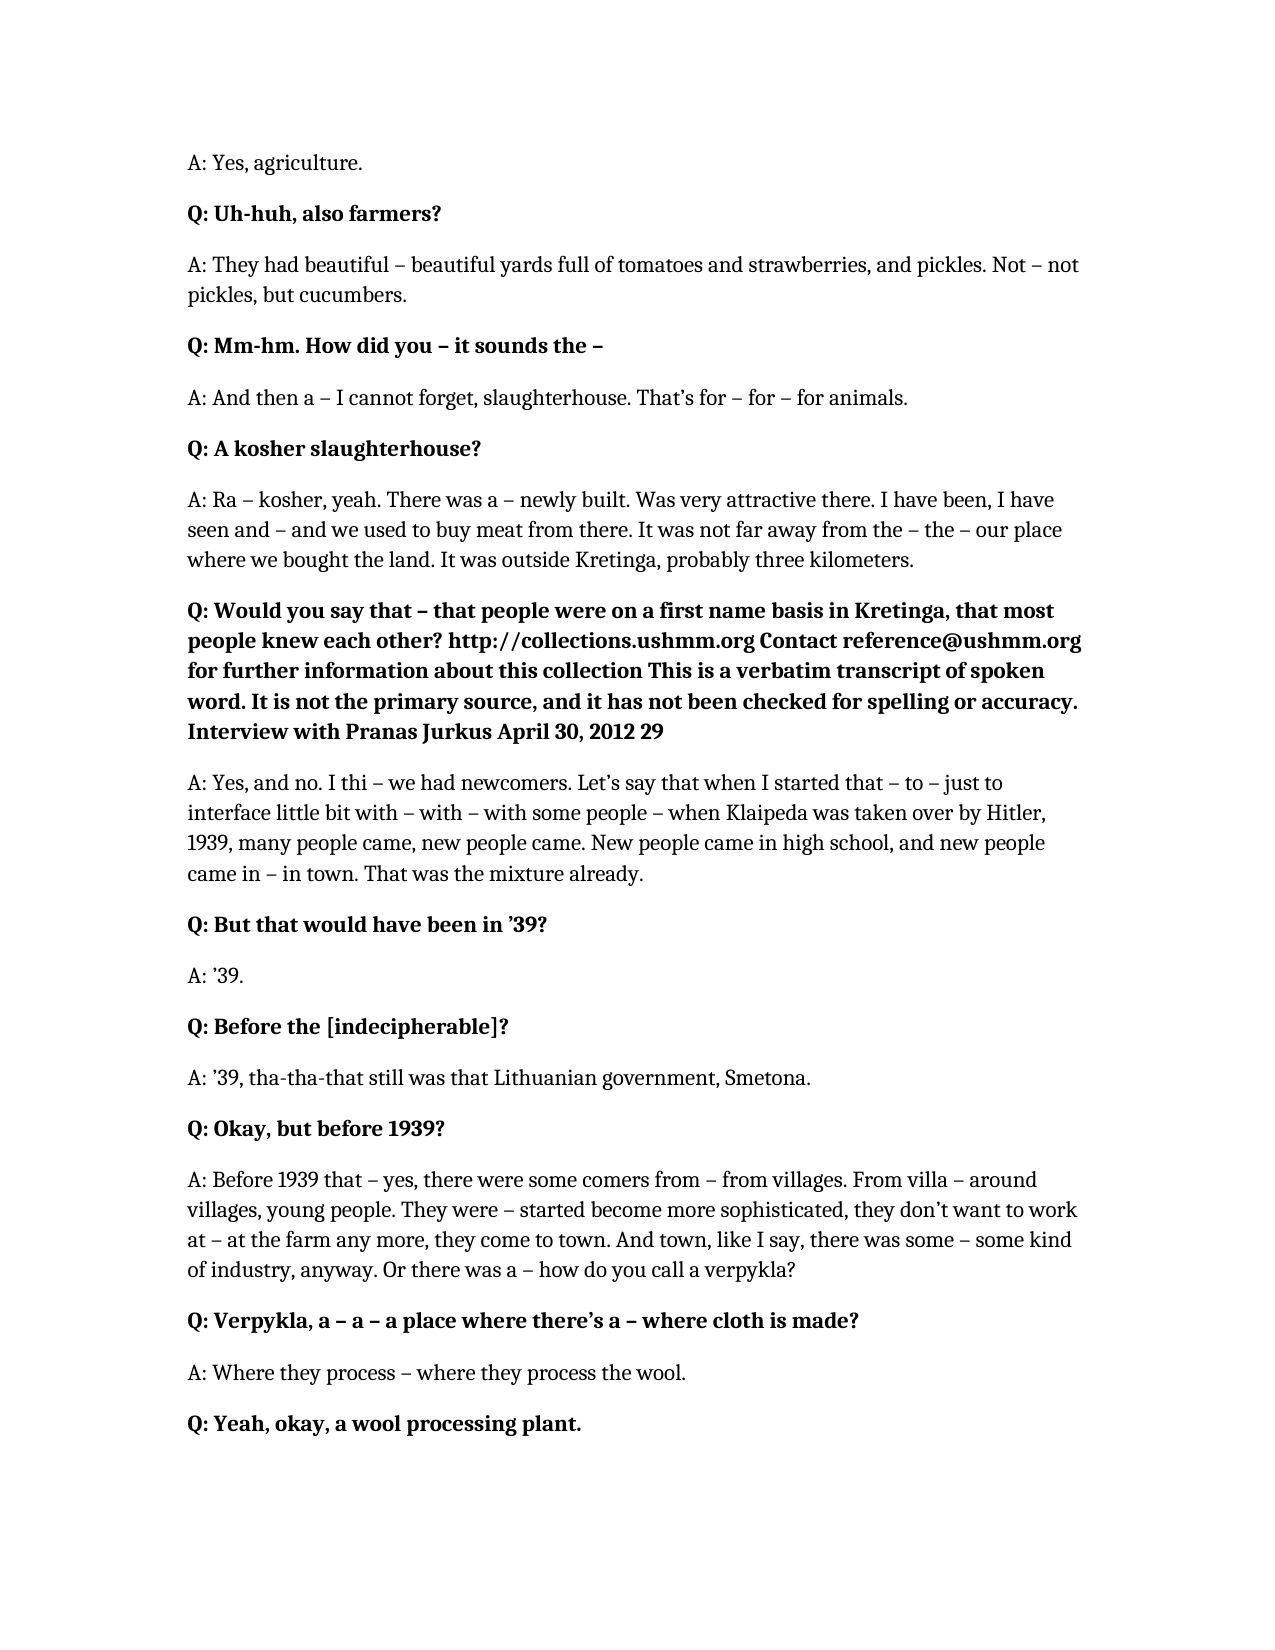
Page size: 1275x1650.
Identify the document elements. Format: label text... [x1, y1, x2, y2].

text Q: Uh-huh, also farmers? [187, 201, 1087, 227]
text A: Yes, and no. I thi – we had newcomers. Let’s say that when I started that – to – just to interface little bit with – with – with some people – when Klaipeda was taken over by Hitler, 1939, many people came, new people came. New people came in high school, and new people came in – in town. That was the mixture already. [187, 770, 1087, 887]
text Q: But that would have been in ’39? [187, 911, 1087, 938]
text Q: Mm-hm. How did you – it sounds the – [187, 333, 1087, 360]
text Q: Okay, but before 1939? [187, 1116, 1087, 1142]
text A: Before 1939 that – yes, there were some comers from – from villages. From villa – around villages, young people. They were – started become more sophisticated, they don’t want to work at – at the farm any more, they come to town. And town, like I say, there was some – some kind of industry, anyway. Or there was a – how do you call a verpykla? [187, 1167, 1087, 1284]
text Q: Before the [indecipherable]? [187, 1013, 1087, 1040]
text A: Where they process – where they process the wool. [187, 1359, 1087, 1386]
text Q: Yeah, okay, a wool processing plant. [187, 1410, 1087, 1437]
text Q: Would you say that – that people were on a first name basis in Kretinga, that most people knew each other? http://collections.ushmm.org Contact reference@ushmm.org for further information about this collection This is a verbatim transcript of spoken word. It is not the primary source, and it has not been checked for spelling or accuracy. Interview with Pranas Jurkus April 30, 2012 29 [187, 598, 1087, 745]
text A: And then a – I cannot forget, slaughterhouse. That’s for – for – for animals. [187, 384, 1087, 411]
text A: Ra – kosher, yeah. There was a – newly built. Was very attractive there. I have been, I have seen and – and we used to buy meat from there. It was not far away from the – the – our place where we bought the land. It was outside Kretinga, probably three kilometers. [187, 486, 1087, 573]
text A: They had beautiful – beautiful yards full of tomatoes and strawberries, and pickles. Not – not pickles, but cucumbers. [187, 252, 1087, 309]
text A: ’39. [187, 962, 1087, 989]
text A: ’39, tha-tha-that still was that Lithuanian government, Smetona. [187, 1064, 1087, 1091]
text Q: Verpykla, a – a – a place where there’s a – where cloth is made? [187, 1308, 1087, 1335]
text A: Yes, agriculture. [187, 150, 1087, 176]
text Q: A kosher slaughterhouse? [187, 435, 1087, 462]
